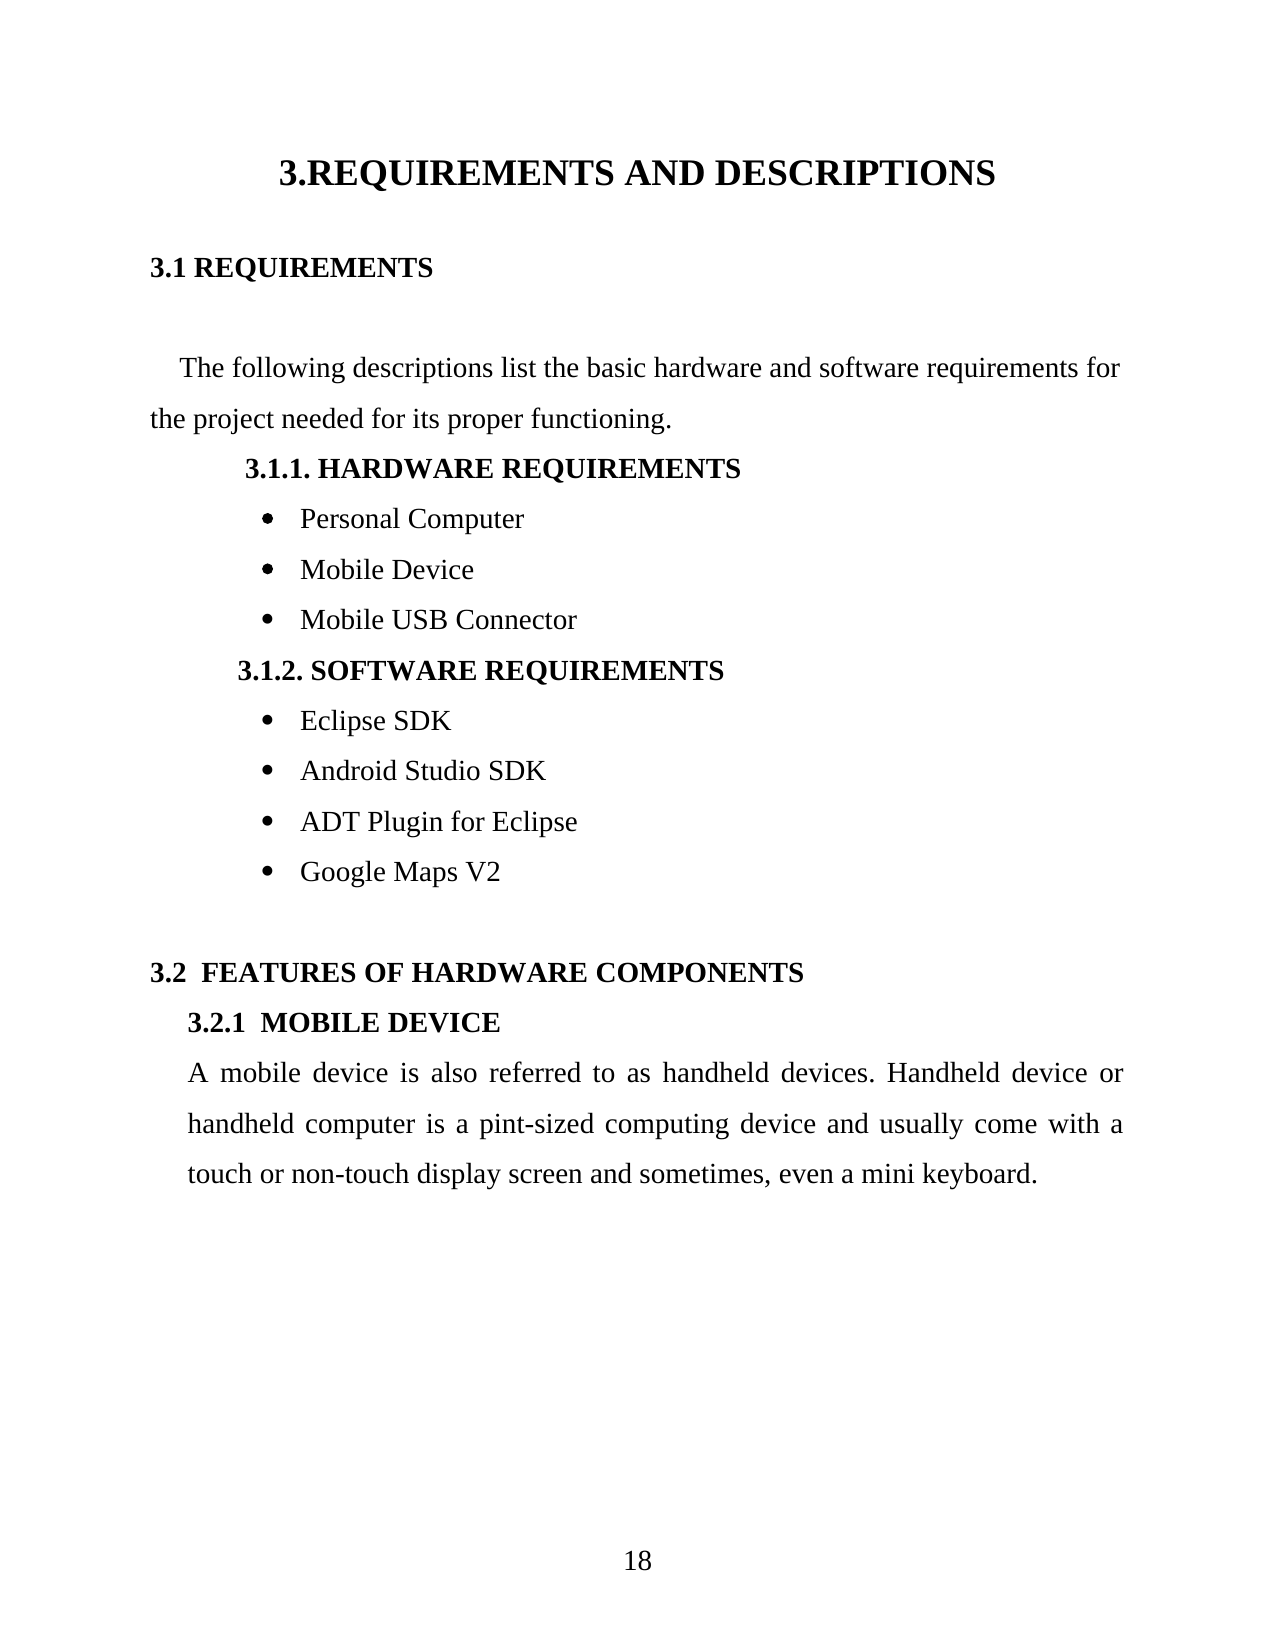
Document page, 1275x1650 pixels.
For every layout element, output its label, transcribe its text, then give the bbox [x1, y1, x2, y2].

text 3.1.1. HARDWARE REQUIREMENTS [150, 451, 1125, 485]
list Personal Computer [262, 501, 1125, 535]
list Mobile USB Connector [262, 602, 1125, 636]
text 3.1 REQUIREMENTS [150, 250, 1125, 283]
list Eclipse SDK [262, 703, 1125, 737]
list Mobile Device [262, 552, 1125, 586]
text 3.2 FEATURES OF HARDWARE COMPONENTS [150, 955, 1125, 988]
list Google Maps V2 [262, 854, 1125, 888]
list Android Studio SDK [262, 753, 1125, 787]
list ADT Plugin for Eclipse [262, 804, 1125, 837]
text 3.2.1 MOBILE DEVICE [187, 1005, 1125, 1039]
text 3.REQUIREMENTS AND DESCRIPTIONS [150, 150, 1125, 193]
text 3.1.2. SOFTWARE REQUIREMENTS [150, 653, 1125, 686]
text The following descriptions list the basic hardware and software requirements for the project needed for its proper functioning. [150, 351, 1125, 434]
text A mobile device is also referred to as handheld devices. Handheld device or handheld computer is a pint-sized computing device and usually come with a touch or non-touch display screen and sometimes, even a mini keyboard. [187, 1056, 1125, 1190]
